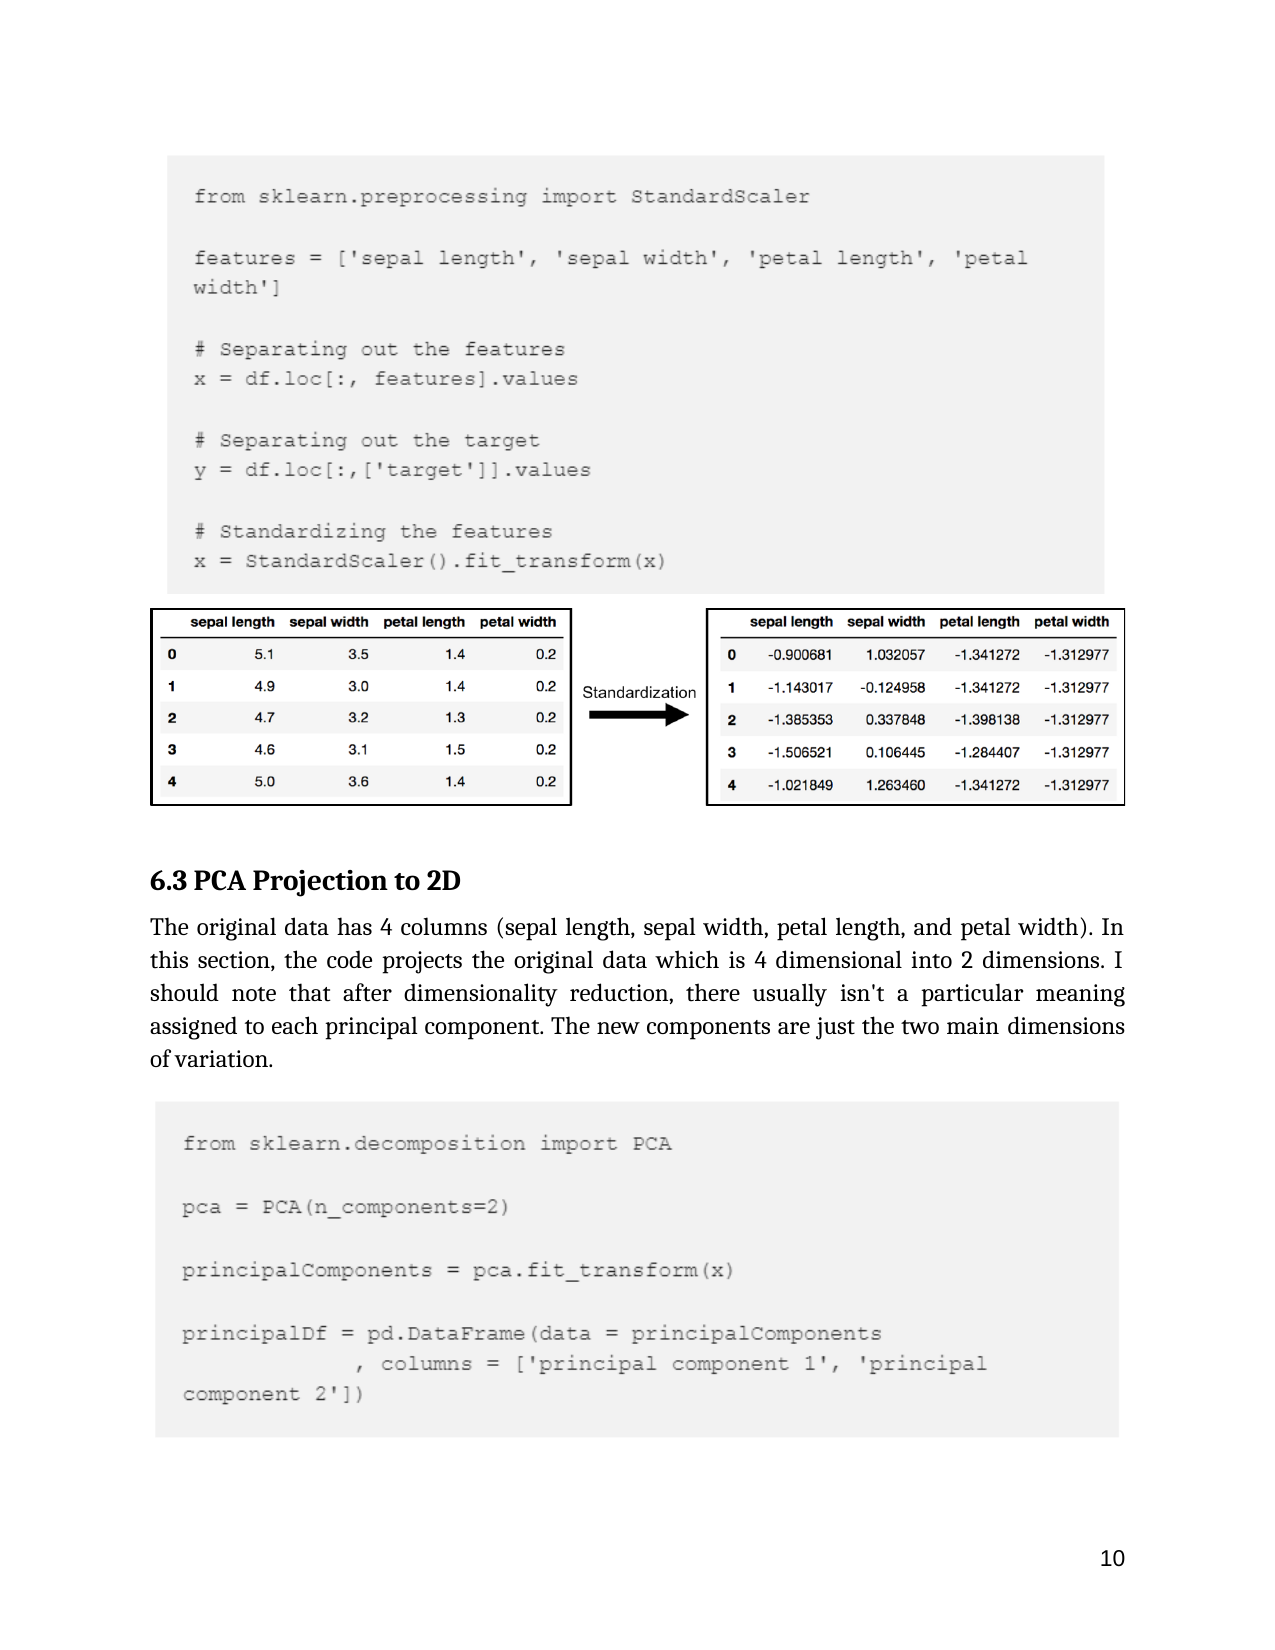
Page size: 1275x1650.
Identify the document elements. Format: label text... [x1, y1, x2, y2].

text 6.3 PCA Projection to 2D [150, 864, 1125, 897]
picture [150, 1088, 1125, 1443]
picture [150, 150, 1125, 594]
picture [150, 608, 1125, 806]
text The original data has 4 columns (sepal length, sepal width, petal length, and petal width). In this section, the code projects the original data which is 4 dimensional into 2 dimensions. I should note that after dimensionality reduction, there usually isn't a particular meaning assigned to each principal component. The new components are just the two main dimensions of variation. [150, 913, 1125, 1073]
